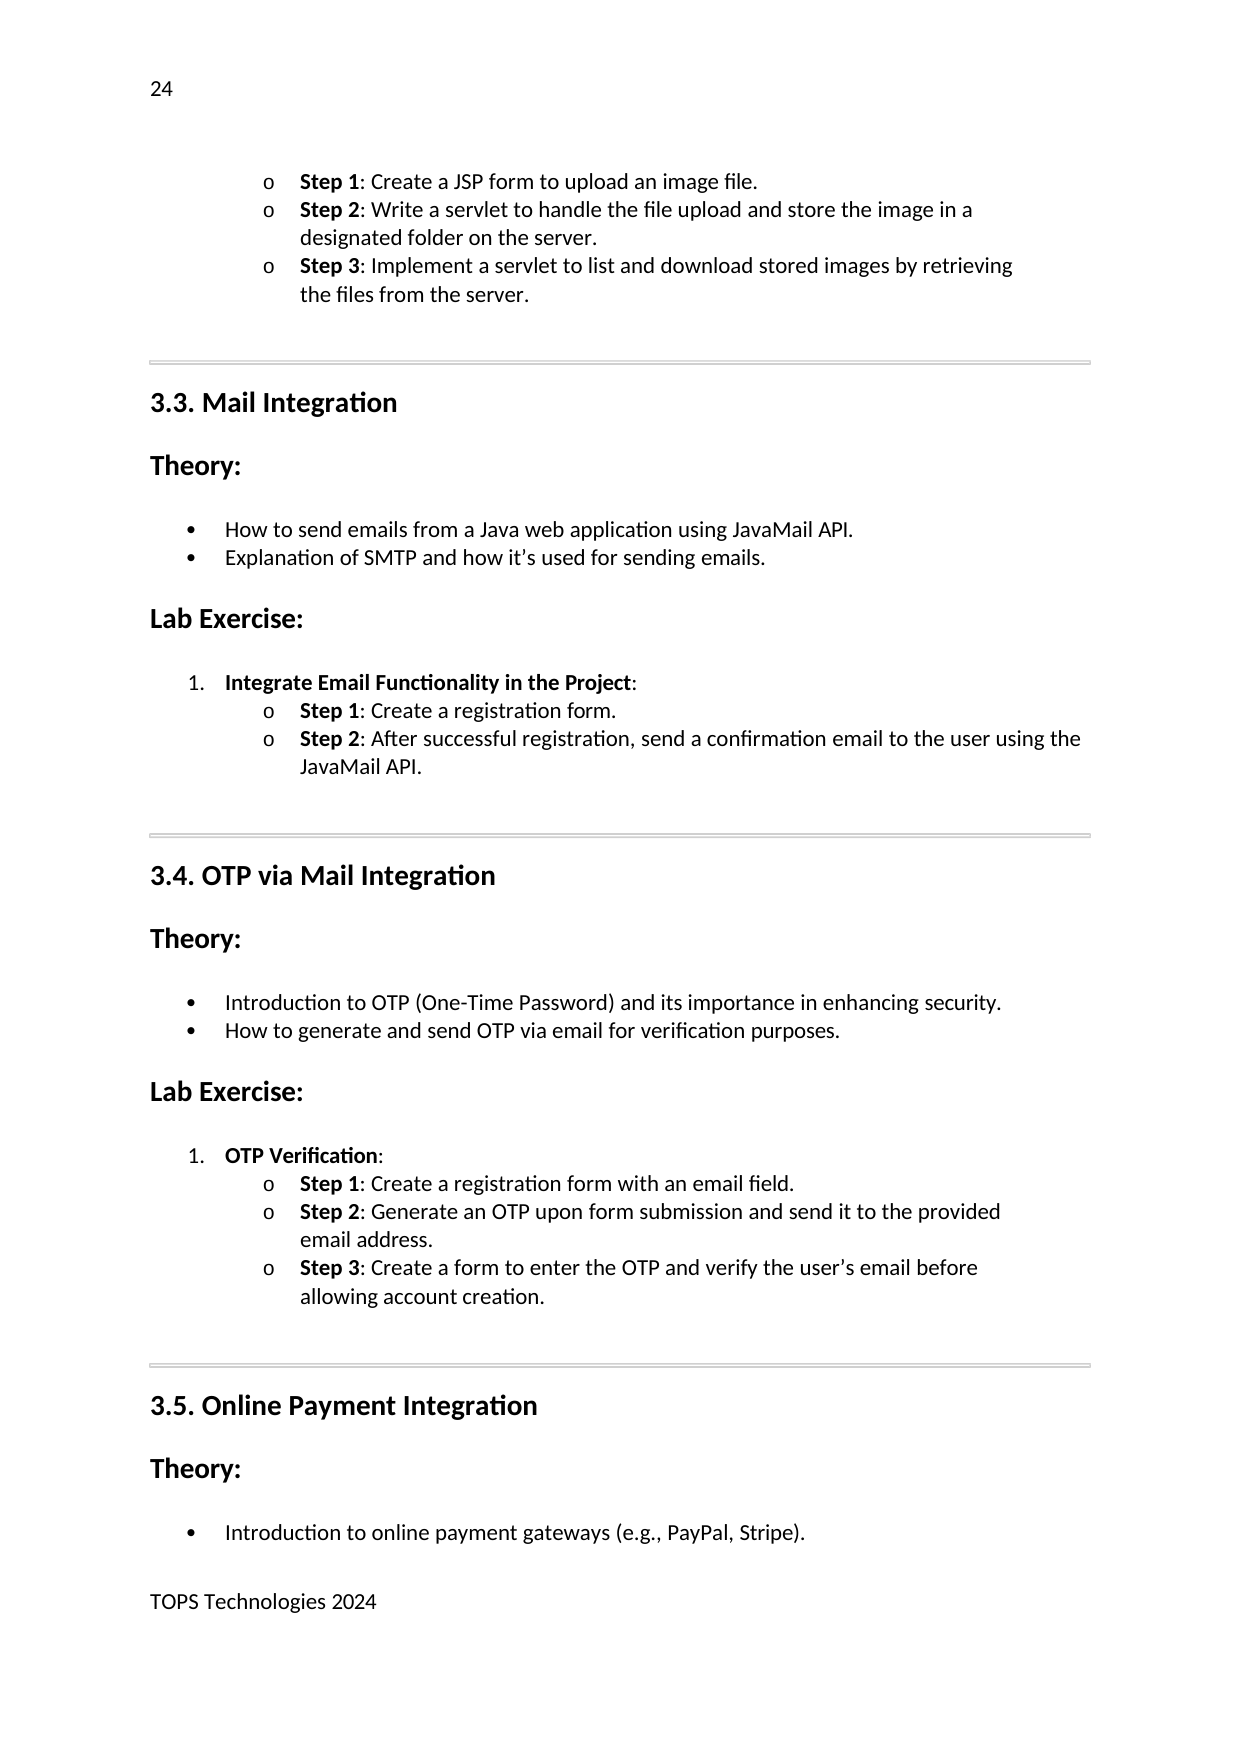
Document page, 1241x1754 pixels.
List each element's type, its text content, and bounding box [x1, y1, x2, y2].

list Introduction to online payment gateways (e.g., PayPal, Stripe). [187, 1518, 1107, 1546]
list Step 2: Generate an OTP upon form submission and send it to the provided email address. [262, 1197, 1057, 1253]
subtitle Online Payment Integration Theory: [150, 1387, 539, 1486]
list Step 1: Create a JSP form to upload an image file. [262, 167, 1107, 195]
subtitle Lab Exercise: [150, 600, 1107, 636]
list Step 2: After successful registration, send a confirmation email to the user using the JavaMail API. [262, 724, 1082, 780]
subtitle Integrate Email Functionality in the Project: [187, 668, 1107, 696]
subtitle OTP Verification: [187, 1141, 1107, 1169]
subtitle Lab Exercise: [150, 1073, 1107, 1109]
list Step 3: Implement a servlet to list and download stored images by retrieving the files from the server. [262, 251, 1049, 308]
list Step 1: Create a registration form. [262, 696, 1107, 724]
list Step 1: Create a registration form with an email field. [262, 1169, 1107, 1197]
list Explanation of SMTP and how it’s used for sending emails. [187, 543, 1107, 571]
list How to generate and send OTP via email for verification purposes. [187, 1016, 1107, 1044]
list Introduction to OTP (One-Time Password) and its importance in enhancing security. [187, 988, 1107, 1016]
subtitle OTP via Mail Integration Theory: [150, 857, 497, 956]
list Step 2: Write a servlet to handle the file upload and store the image in a designated folder on the server. [262, 195, 1080, 251]
list Step 3: Create a form to enter the OTP and verify the user’s email before allowing account creation. [262, 1253, 1061, 1310]
subtitle Mail Integration Theory: [150, 384, 398, 483]
list How to send emails from a Java web application using JavaMail API. [187, 515, 1107, 543]
